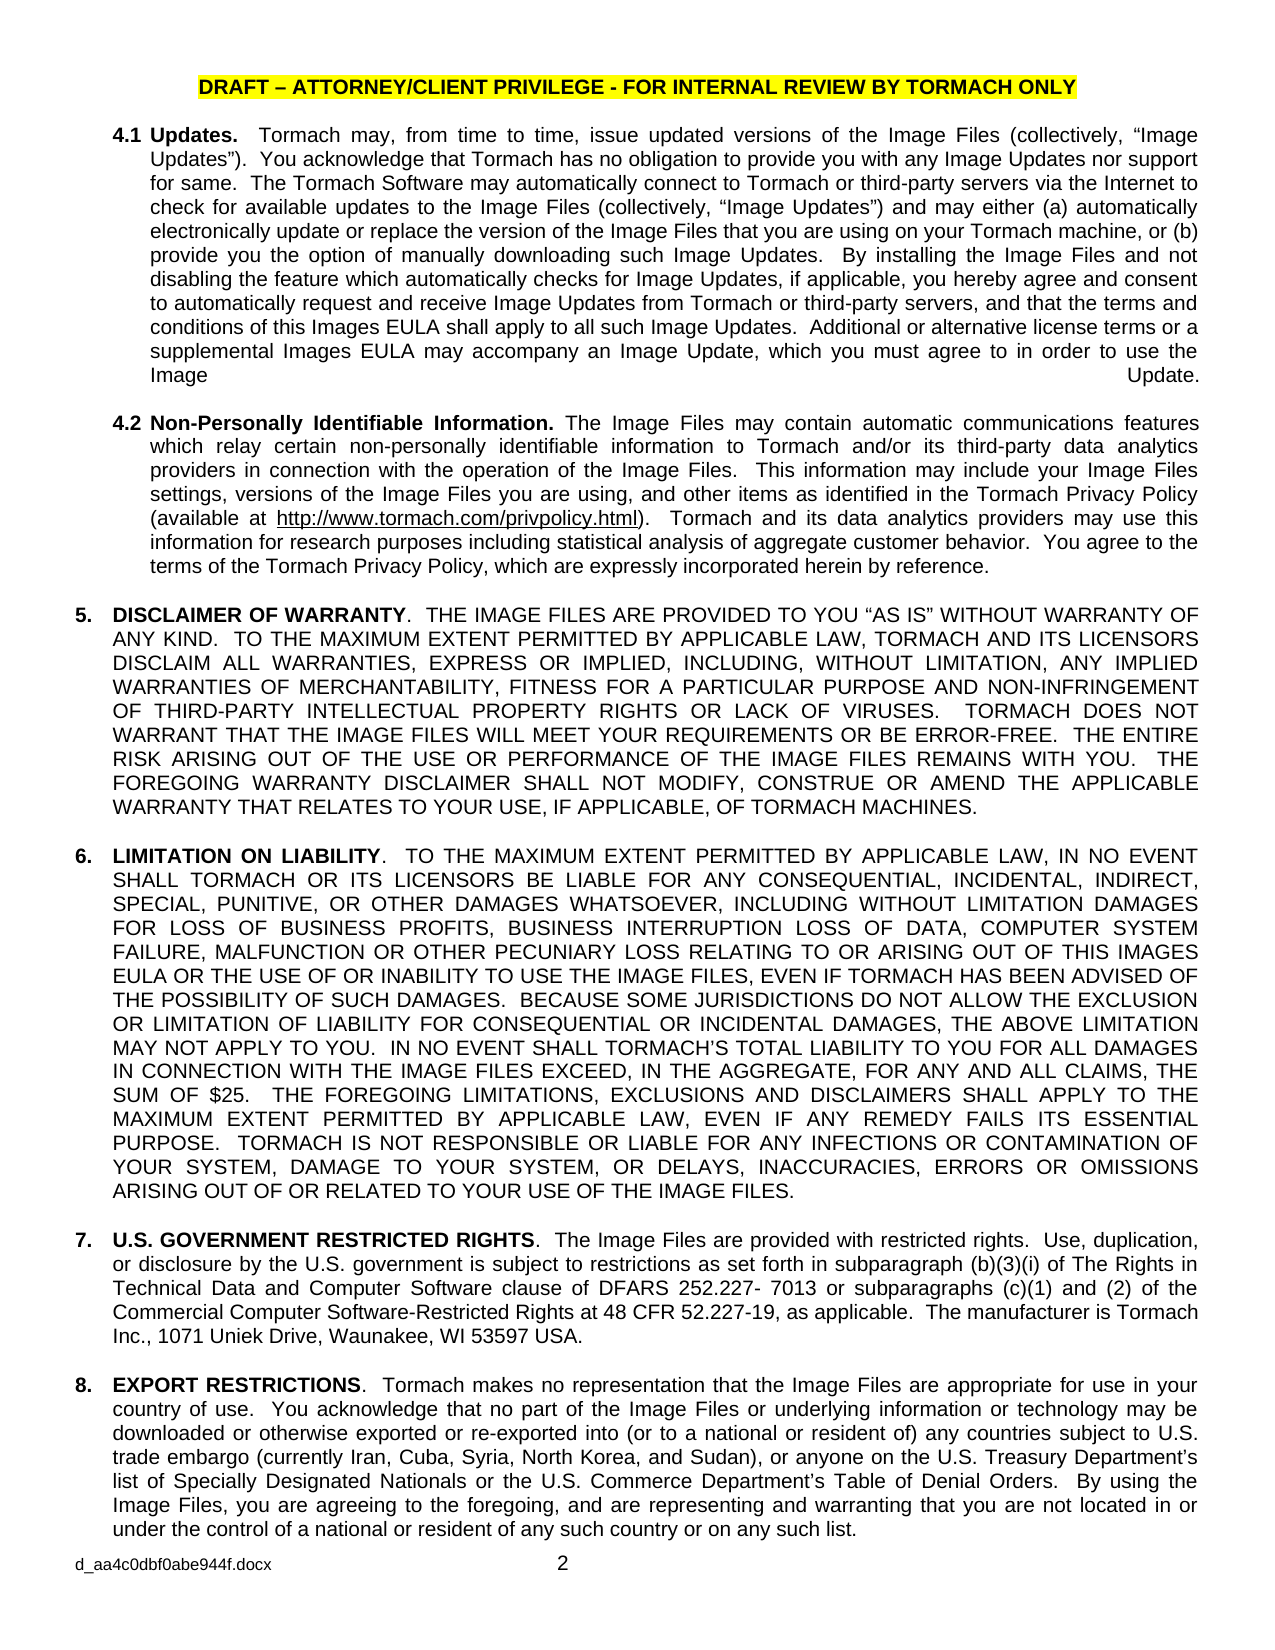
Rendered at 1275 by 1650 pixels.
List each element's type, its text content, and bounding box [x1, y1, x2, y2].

list Updates. Tormach may, from time to time, issue updated versions of the Image Files (collectively, “Image Updates”). You acknowledge that Tormach has no obligation to provide you with any Image Updates nor support for same. The Tormach Software may automatically connect to Tormach or third-party servers via the Internet to check for available updates to the Image Files (collectively, “Image Updates”) and may either (a) automatically electronically update or replace the version of the Image Files that you are using on your Tormach machine, or (b) provide you the option of manually downloading such Image Updates. By installing the Image Files and not disabling the feature which automatically checks for Image Updates, if applicable, you hereby agree and consent to automatically request and receive Image Updates from Tormach or third-party servers, and that the terms and conditions of this Images EULA shall apply to all such Image Updates. Additional or alternative license terms or a supplemental Images EULA may accompany an Image Update, which you must agree to in order to use the Image Update. [112, 123, 1200, 410]
list Non-Personally Identifiable Information. The Image Files may contain automatic communications features which relay certain non-personally identifiable information to Tormach and/or its third-party data analytics providers in connection with the operation of the Image Files. This information may include your Image Files settings, versions of the Image Files you are using, and other items as identified in the Tormach Privacy Policy (available at http://www.tormach.com/privpolicy.html). Tormach and its data analytics providers may use this information for research purposes including statistical analysis of aggregate customer behavior. You agree to the terms of the Tormach Privacy Policy, which are expressly incorporated herein by reference. [112, 410, 1200, 578]
list LIMITATION ON LIABILITY. TO THE MAXIMUM EXTENT PERMITTED BY APPLICABLE LAW, IN NO EVENT SHALL TORMACH OR ITS LICENSORS BE LIABLE FOR ANY CONSEQUENTIAL, INCIDENTAL, INDIRECT, SPECIAL, PUNITIVE, OR OTHER DAMAGES WHATSOEVER, INCLUDING WITHOUT LIMITATION DAMAGES FOR LOSS OF BUSINESS PROFITS, BUSINESS INTERRUPTION LOSS OF DATA, COMPUTER SYSTEM FAILURE, MALFUNCTION OR OTHER PECUNIARY LOSS RELATING TO OR ARISING OUT OF THIS IMAGES EULA OR THE USE OF OR INABILITY TO USE THE IMAGE FILES, EVEN IF TORMACH HAS BEEN ADVISED OF THE POSSIBILITY OF SUCH DAMAGES. BECAUSE SOME JURISDICTIONS DO NOT ALLOW THE EXCLUSION OR LIMITATION OF LIABILITY FOR CONSEQUENTIAL OR INCIDENTAL DAMAGES, THE ABOVE LIMITATION MAY NOT APPLY TO YOU. IN NO EVENT SHALL TORMACH’S TOTAL LIABILITY TO YOU FOR ALL DAMAGES IN CONNECTION WITH THE IMAGE FILES EXCEED, IN THE AGGREGATE, FOR ANY AND ALL CLAIMS, THE SUM OF $25. THE FOREGOING LIMITATIONS, EXCLUSIONS AND DISCLAIMERS SHALL APPLY TO THE MAXIMUM EXTENT PERMITTED BY APPLICABLE LAW, EVEN IF ANY REMEDY FAILS ITS ESSENTIAL PURPOSE. TORMACH IS NOT RESPONSIBLE OR LIABLE FOR ANY INFECTIONS OR CONTAMINATION OF YOUR SYSTEM, DAMAGE TO YOUR SYSTEM, OR DELAYS, INACCURACIES, ERRORS OR OMISSIONS ARISING OUT OF OR RELATED TO YOUR USE OF THE IMAGE FILES. [75, 844, 1200, 1203]
list DISCLAIMER OF WARRANTY. THE IMAGE FILES ARE PROVIDED TO YOU “AS IS” WITHOUT WARRANTY OF ANY KIND. TO THE MAXIMUM EXTENT PERMITTED BY APPLICABLE LAW, TORMACH AND ITS LICENSORS DISCLAIM ALL WARRANTIES, EXPRESS OR IMPLIED, INCLUDING, WITHOUT LIMITATION, ANY IMPLIED WARRANTIES OF MERCHANTABILITY, FITNESS FOR A PARTICULAR PURPOSE AND NON-INFRINGEMENT OF THIRD-PARTY INTELLECTUAL PROPERTY RIGHTS OR LACK OF VIRUSES. TORMACH DOES NOT WARRANT THAT THE IMAGE FILES WILL MEET YOUR REQUIREMENTS OR BE ERROR-FREE. THE ENTIRE RISK ARISING OUT OF THE USE OR PERFORMANCE OF THE IMAGE FILES REMAINS WITH YOU. THE FOREGOING WARRANTY DISCLAIMER SHALL NOT MODIFY, CONSTRUE OR AMEND THE APPLICABLE WARRANTY THAT RELATES TO YOUR USE, IF APPLICABLE, OF TORMACH MACHINES. [75, 603, 1200, 819]
list EXPORT RESTRICTIONS. Tormach makes no representation that the Image Files are appropriate for use in your country of use. You acknowledge that no part of the Image Files or underlying information or technology may be downloaded or otherwise exported or re-exported into (or to a national or resident of) any countries subject to U.S. trade embargo (currently Iran, Cuba, Syria, North Korea, and Sudan), or anyone on the U.S. Treasury Department’s list of Specially Designated Nationals or the U.S. Commerce Department’s Table of Denial Orders. By using the Image Files, you are agreeing to the foregoing, and are representing and warranting that you are not located in or under the control of a national or resident of any such country or on any such list. [75, 1373, 1200, 1541]
list U.S. GOVERNMENT RESTRICTED RIGHTS. The Image Files are provided with restricted rights. Use, duplication, or disclosure by the U.S. government is subject to restrictions as set forth in subparagraph (b)(3)(i) of The Rights in Technical Data and Computer Software clause of DFARS 252.227- 7013 or subparagraphs (c)(1) and (2) of the Commercial Computer Software-Restricted Rights at 48 CFR 52.227-19, as applicable. The manufacturer is Tormach Inc., 1071 Uniek Drive, Waunakee, WI 53597 USA. [75, 1228, 1200, 1348]
